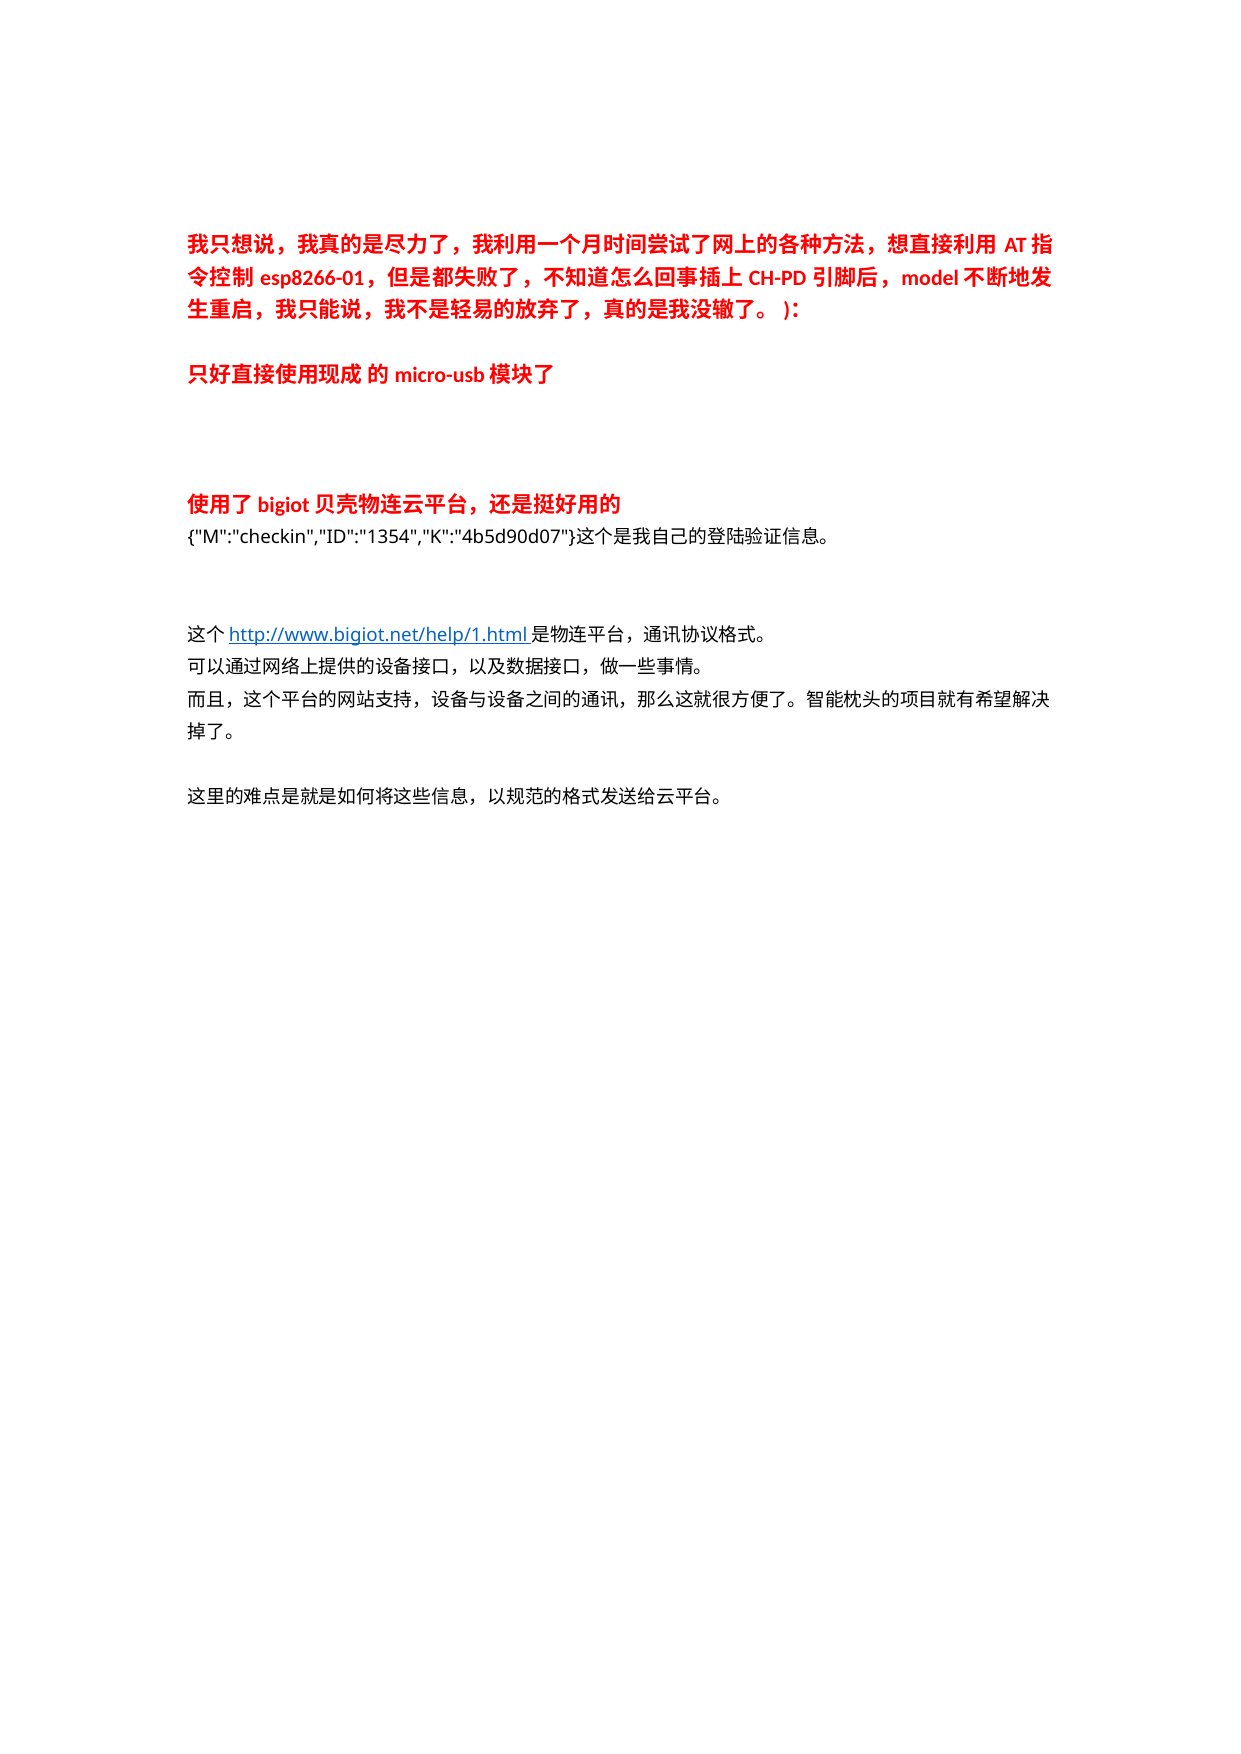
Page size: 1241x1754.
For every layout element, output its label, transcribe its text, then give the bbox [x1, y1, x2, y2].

text 可以通过网络上提供的设备接口，以及数据接口，做一些事情。 [187, 649, 1053, 682]
text 使用了bigiot 贝壳物连云平台，还是挺好用的 [187, 487, 1053, 519]
text 只好直接使用现成 的 micro-usb模块了 [187, 357, 1053, 389]
text 这个http://www.bigiot.net/help/1.html是物连平台，通讯协议格式。 [187, 617, 1053, 649]
text {"M":"checkin","ID":"1354","K":"4b5d90d07"}这个是我自己的登陆验证信息。 [187, 519, 1053, 552]
text 而且，这个平台的网站支持，设备与设备之间的通讯，那么这就很方便了。智能枕头的项目就有希望解决掉了。 [187, 682, 1053, 747]
text 我只想说，我真的是尽力了，我利用一个月时间尝试了网上的各种方法，想直接利用AT指令控制 esp8266-01，但是都失败了，不知道怎么回事插上CH-PD 引脚后，model不断地发生重启，我只能说，我不是轻易的放弃了，真的是我没辙了。 )： [187, 227, 1053, 324]
text 这里的难点是就是如何将这些信息，以规范的格式发送给云平台。 [187, 779, 1053, 812]
